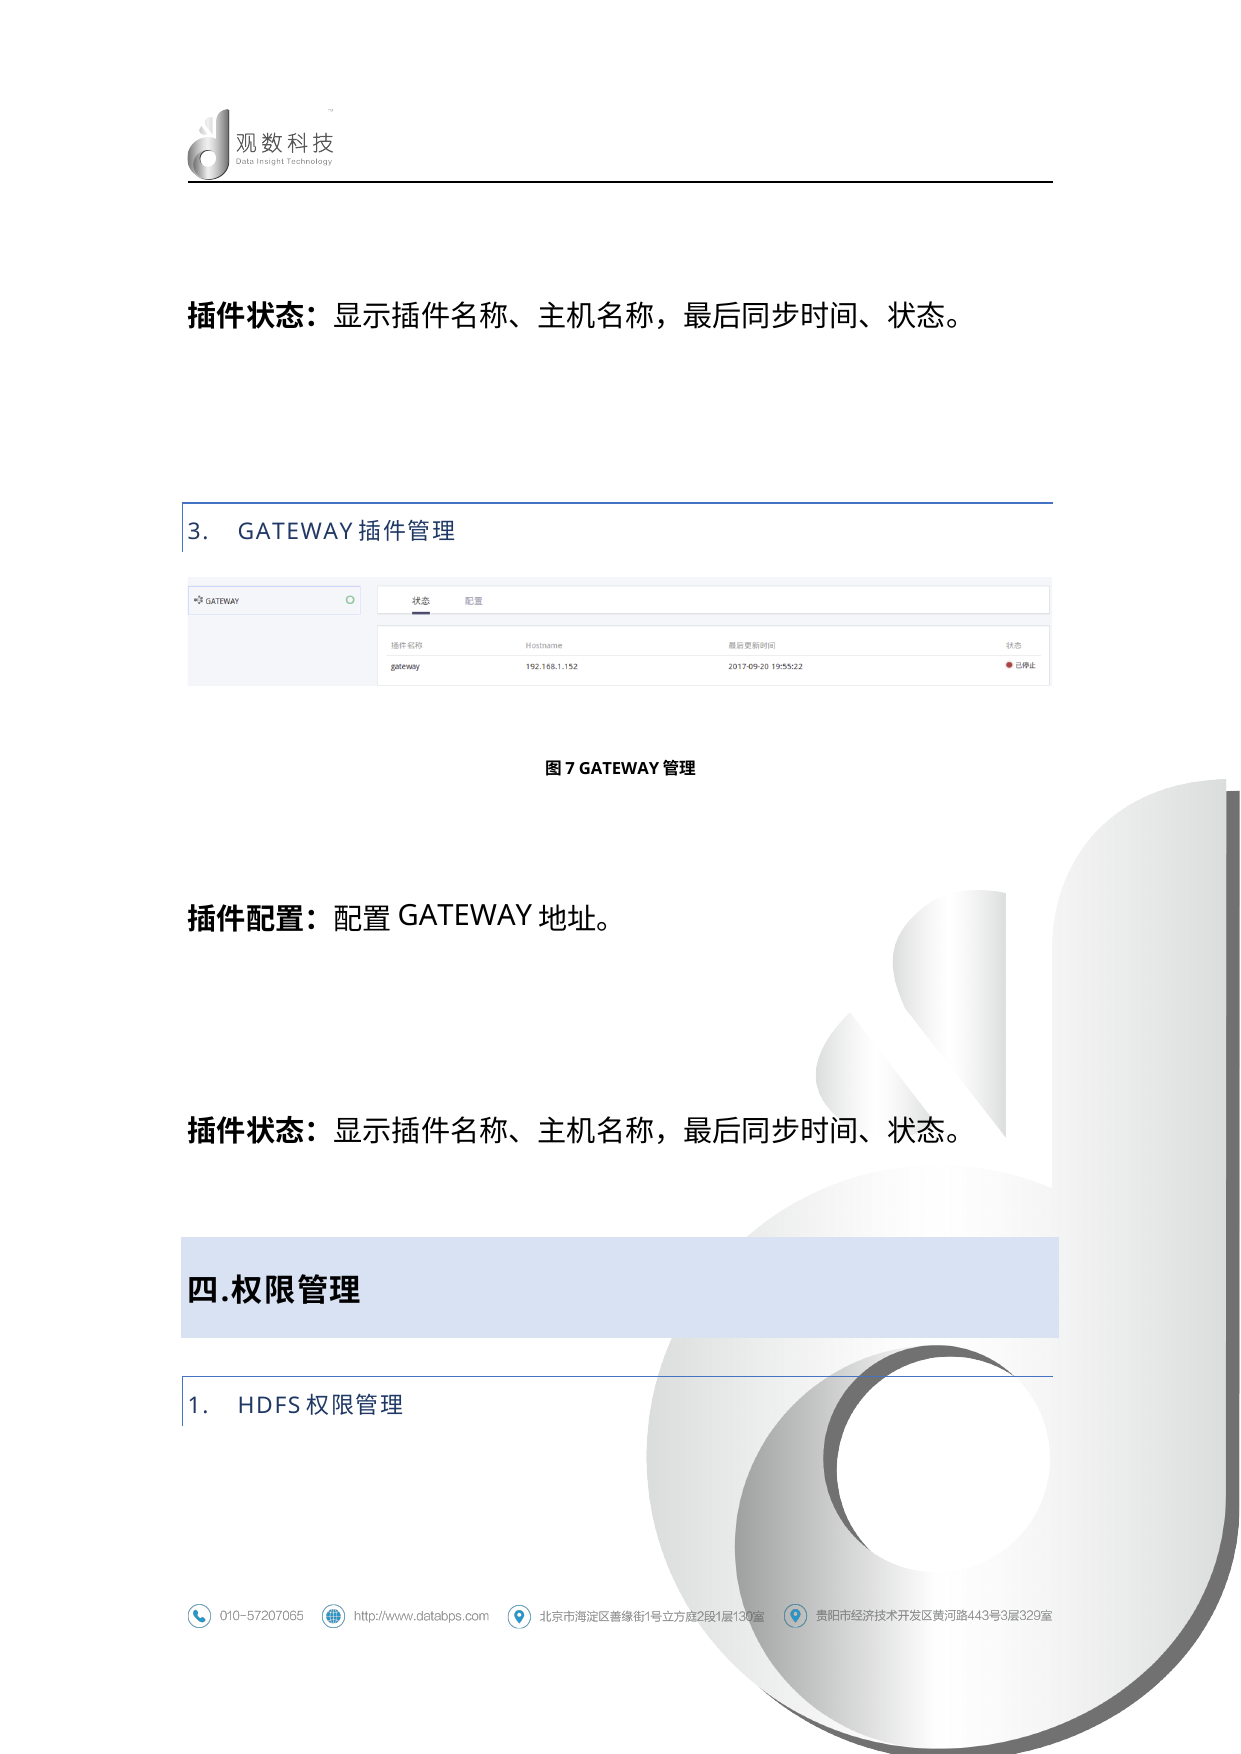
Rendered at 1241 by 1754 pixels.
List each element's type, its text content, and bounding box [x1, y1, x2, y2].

text 插件状态：显示插件名称、主机名称，最后同步时间、状态。 [187, 1025, 1053, 1157]
picture [187, 109, 333, 180]
picture [187, 779, 1240, 1754]
text 插件配置：配置GATEWAY地址。 [187, 813, 1053, 945]
subtitle GATEWAY插件管理 [183, 504, 1053, 552]
text 插件状态：显示插件名称、主机名称，最后同步时间、状态。 [187, 211, 1053, 343]
subtitle 权限管理 [188, 1244, 1053, 1332]
text 图 7 GATEWAY管理 [187, 745, 1053, 789]
subtitle HDFS权限管理 [183, 1377, 1053, 1426]
picture [187, 577, 1053, 686]
